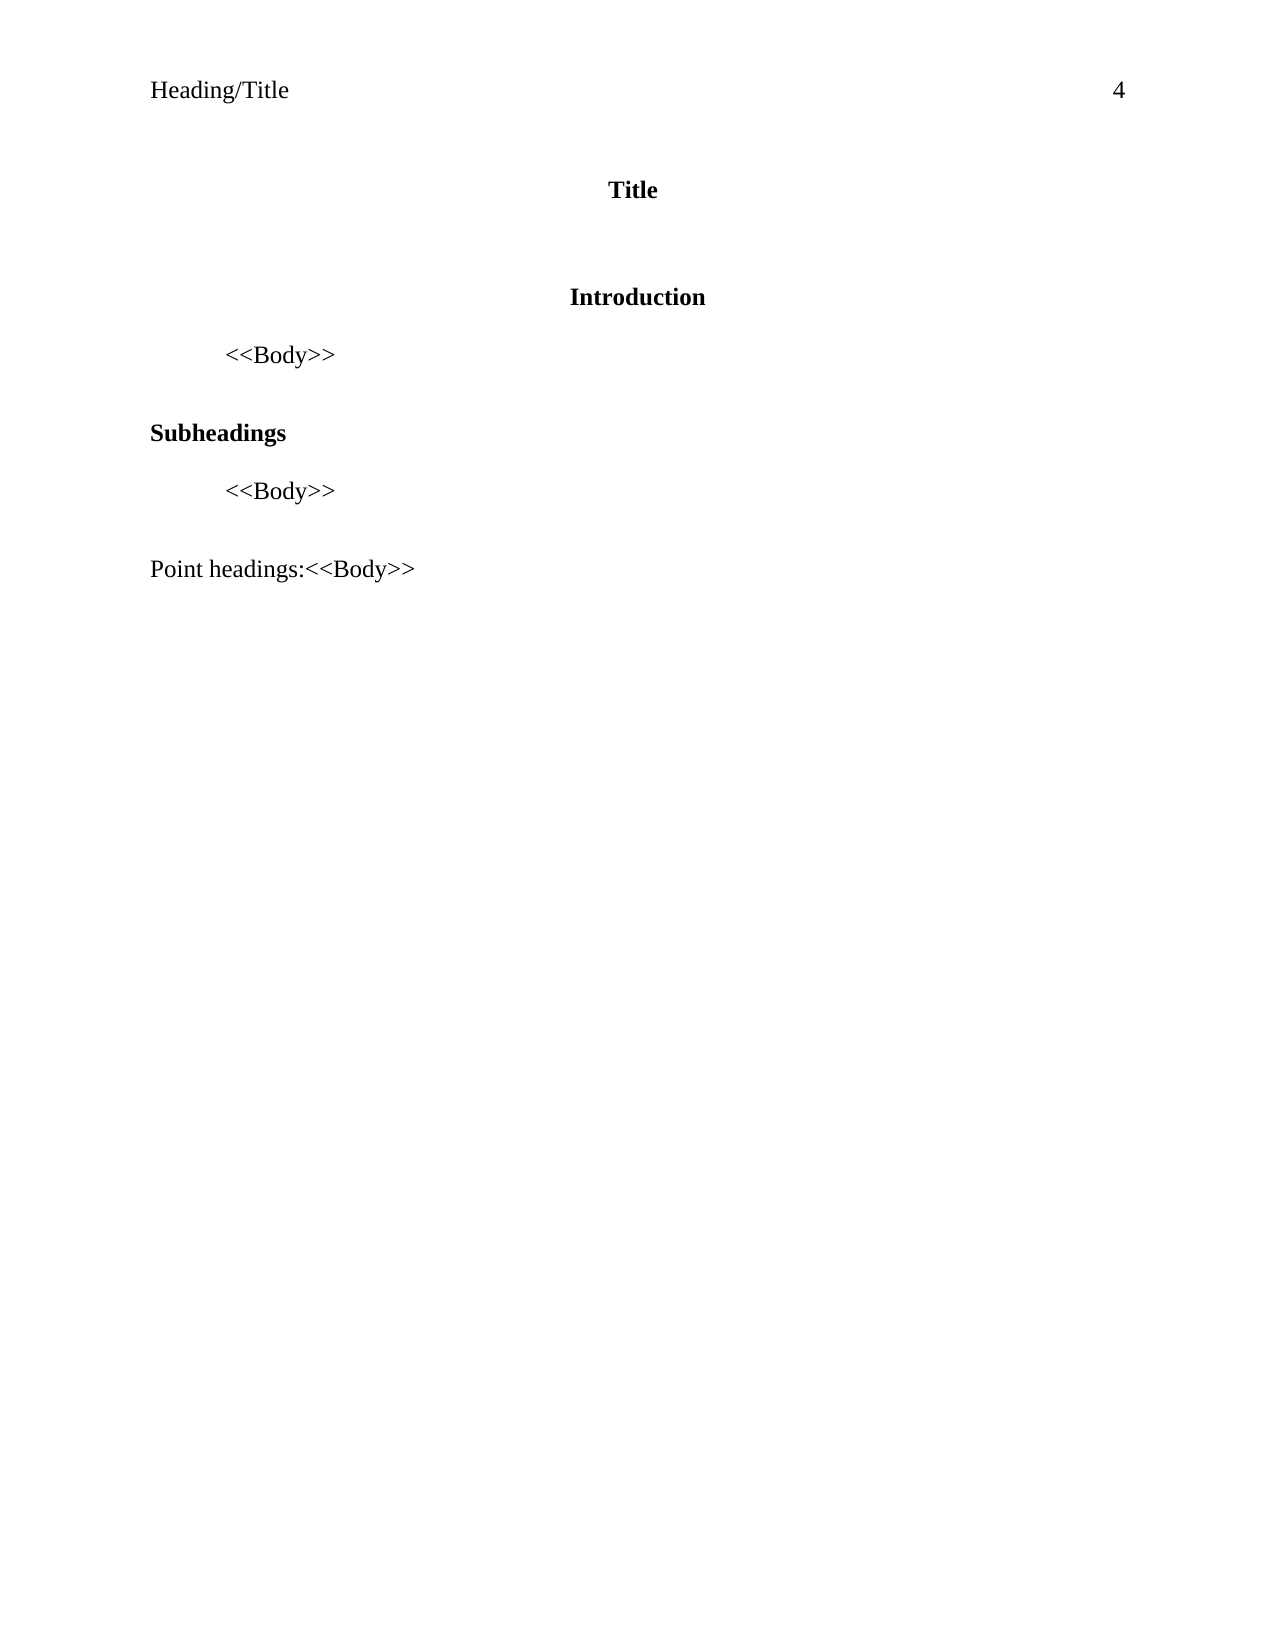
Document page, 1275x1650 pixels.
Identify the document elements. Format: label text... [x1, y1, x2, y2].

subtitle Subheadings [150, 418, 1125, 447]
subtitle Point headings:<<Body>> [150, 554, 1125, 583]
text <<Body>> [150, 340, 1125, 369]
text <<Body>> [150, 476, 1125, 504]
subtitle Introduction [150, 282, 1125, 311]
text Title [150, 175, 1116, 204]
